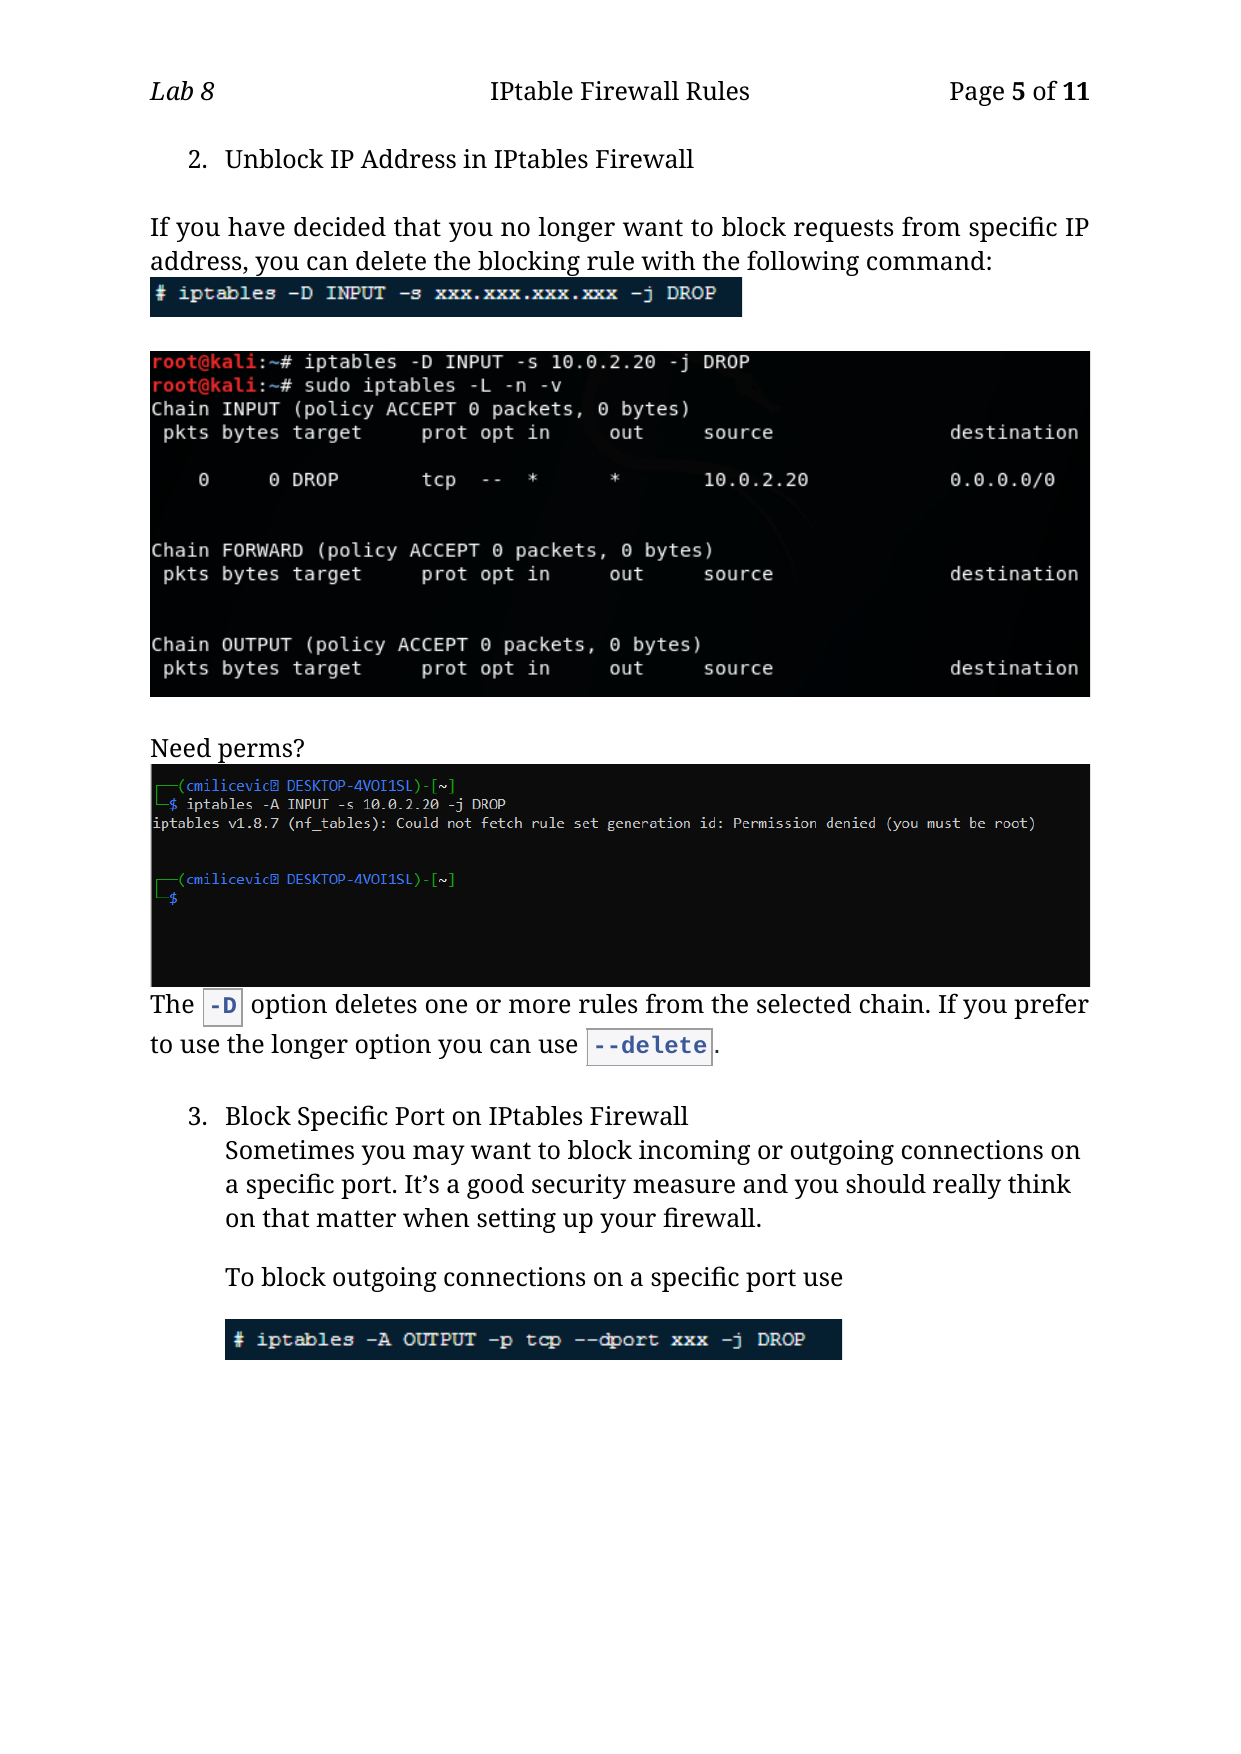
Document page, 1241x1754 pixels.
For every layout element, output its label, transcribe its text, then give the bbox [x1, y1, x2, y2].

picture [225, 1319, 843, 1360]
picture [150, 277, 743, 317]
text Sometimes you may want to block incoming or outgoing connections on a specific port. It’s a good security measure and you should really think on that matter when setting up your firewall. [225, 1133, 1090, 1235]
text If you have decided that you no longer want to block requests from specific IP address, you can delete the blocking rule with the following command: [150, 210, 1090, 278]
list Block Specific Port on IPtables Firewall [187, 1099, 1090, 1133]
picture [150, 351, 1091, 697]
text To block outgoing connections on a specific port use [225, 1260, 1090, 1294]
text The -D option deletes one or more rules from the selected chain. If you prefer to use the longer option you can use --delete. [150, 987, 1090, 1066]
text Need perms? [150, 731, 1090, 764]
list Unblock IP Address in IPtables Firewall [187, 142, 1090, 176]
picture [150, 764, 1091, 987]
